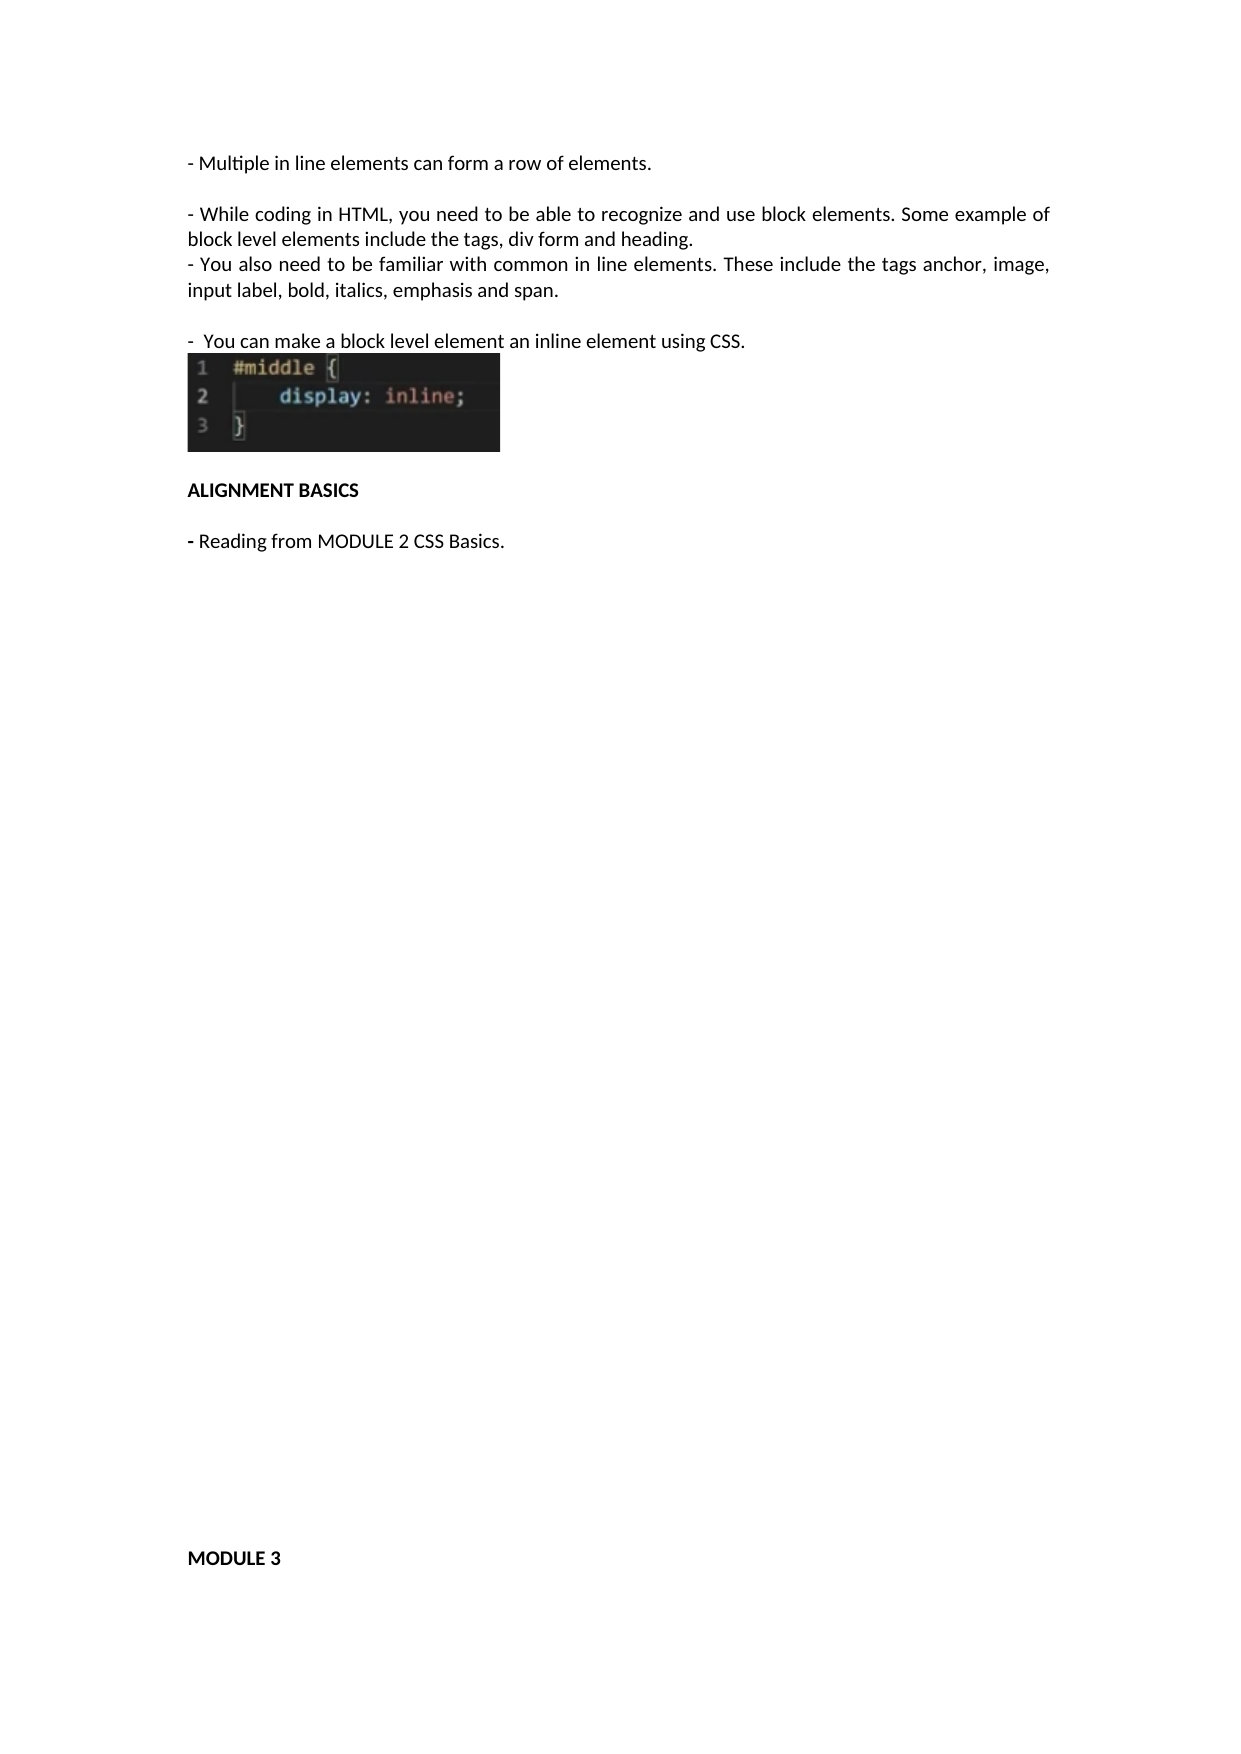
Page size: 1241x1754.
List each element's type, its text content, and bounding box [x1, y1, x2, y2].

text - You can make a block level element an inline element using CSS. [187, 328, 1053, 353]
text - You also need to be familiar with common in line elements. These include the tags anchor, image, input label, bold, italics, emphasis and span. [187, 252, 1053, 302]
text - While coding in HTML, you need to be able to recognize and use block elements. Some example of block level elements include the tags, div form and heading. [187, 201, 1053, 252]
text - Multiple in line elements can form a row of elements. [187, 150, 1053, 175]
text MODULE 3 [187, 1545, 1053, 1570]
picture [187, 353, 501, 452]
text ALIGNMENT BASICS [187, 477, 1053, 503]
text - Reading from MODULE 2 CSS Basics. [187, 528, 1053, 553]
